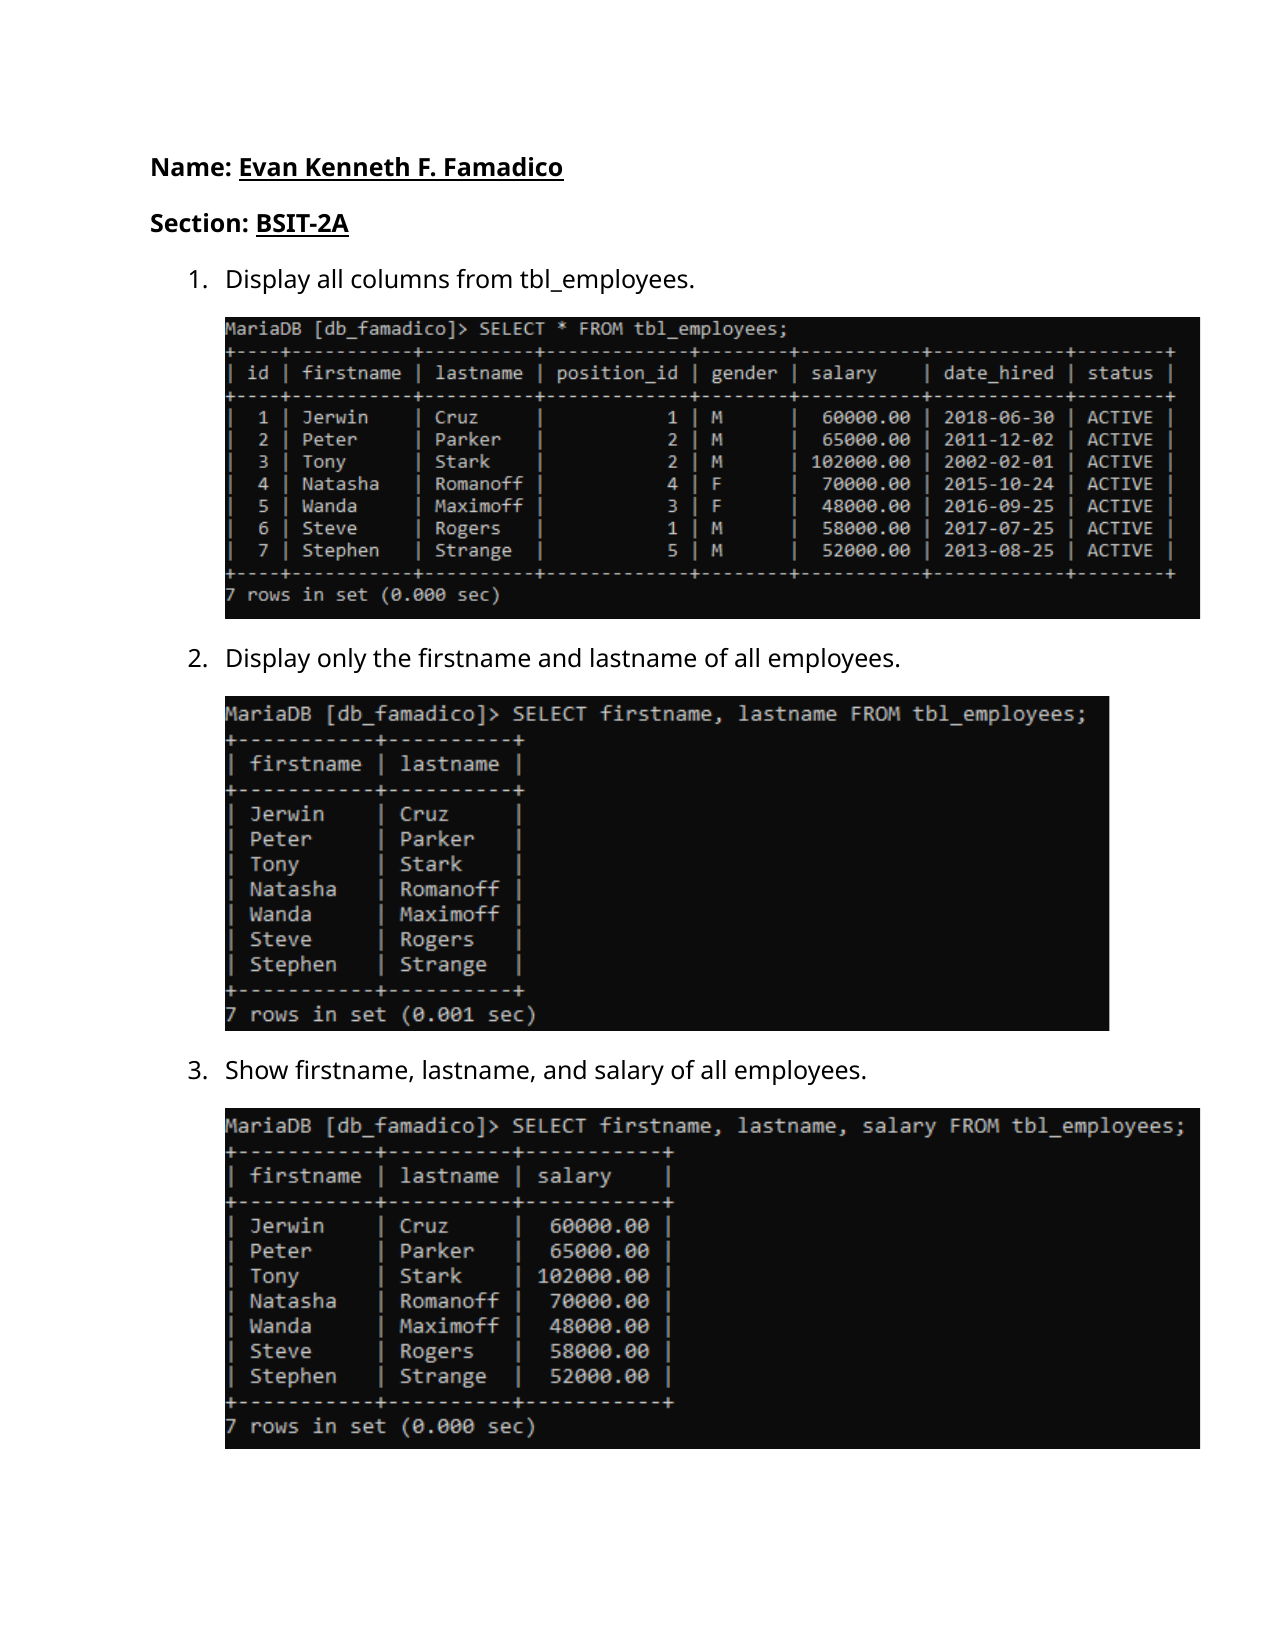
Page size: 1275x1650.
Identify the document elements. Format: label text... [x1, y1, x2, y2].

list Display all columns from tbl_employees. [187, 262, 1125, 296]
picture [225, 696, 1110, 1031]
picture [225, 1108, 1200, 1449]
text Name: Evan Kenneth F. Famadico [150, 150, 1125, 184]
text Section: BSIT-2A [150, 206, 1125, 240]
list Display only the firstname and lastname of all employees. [187, 640, 1125, 674]
picture [225, 317, 1200, 619]
list Show firstname, lastname, and salary of all employees. [187, 1052, 1125, 1086]
